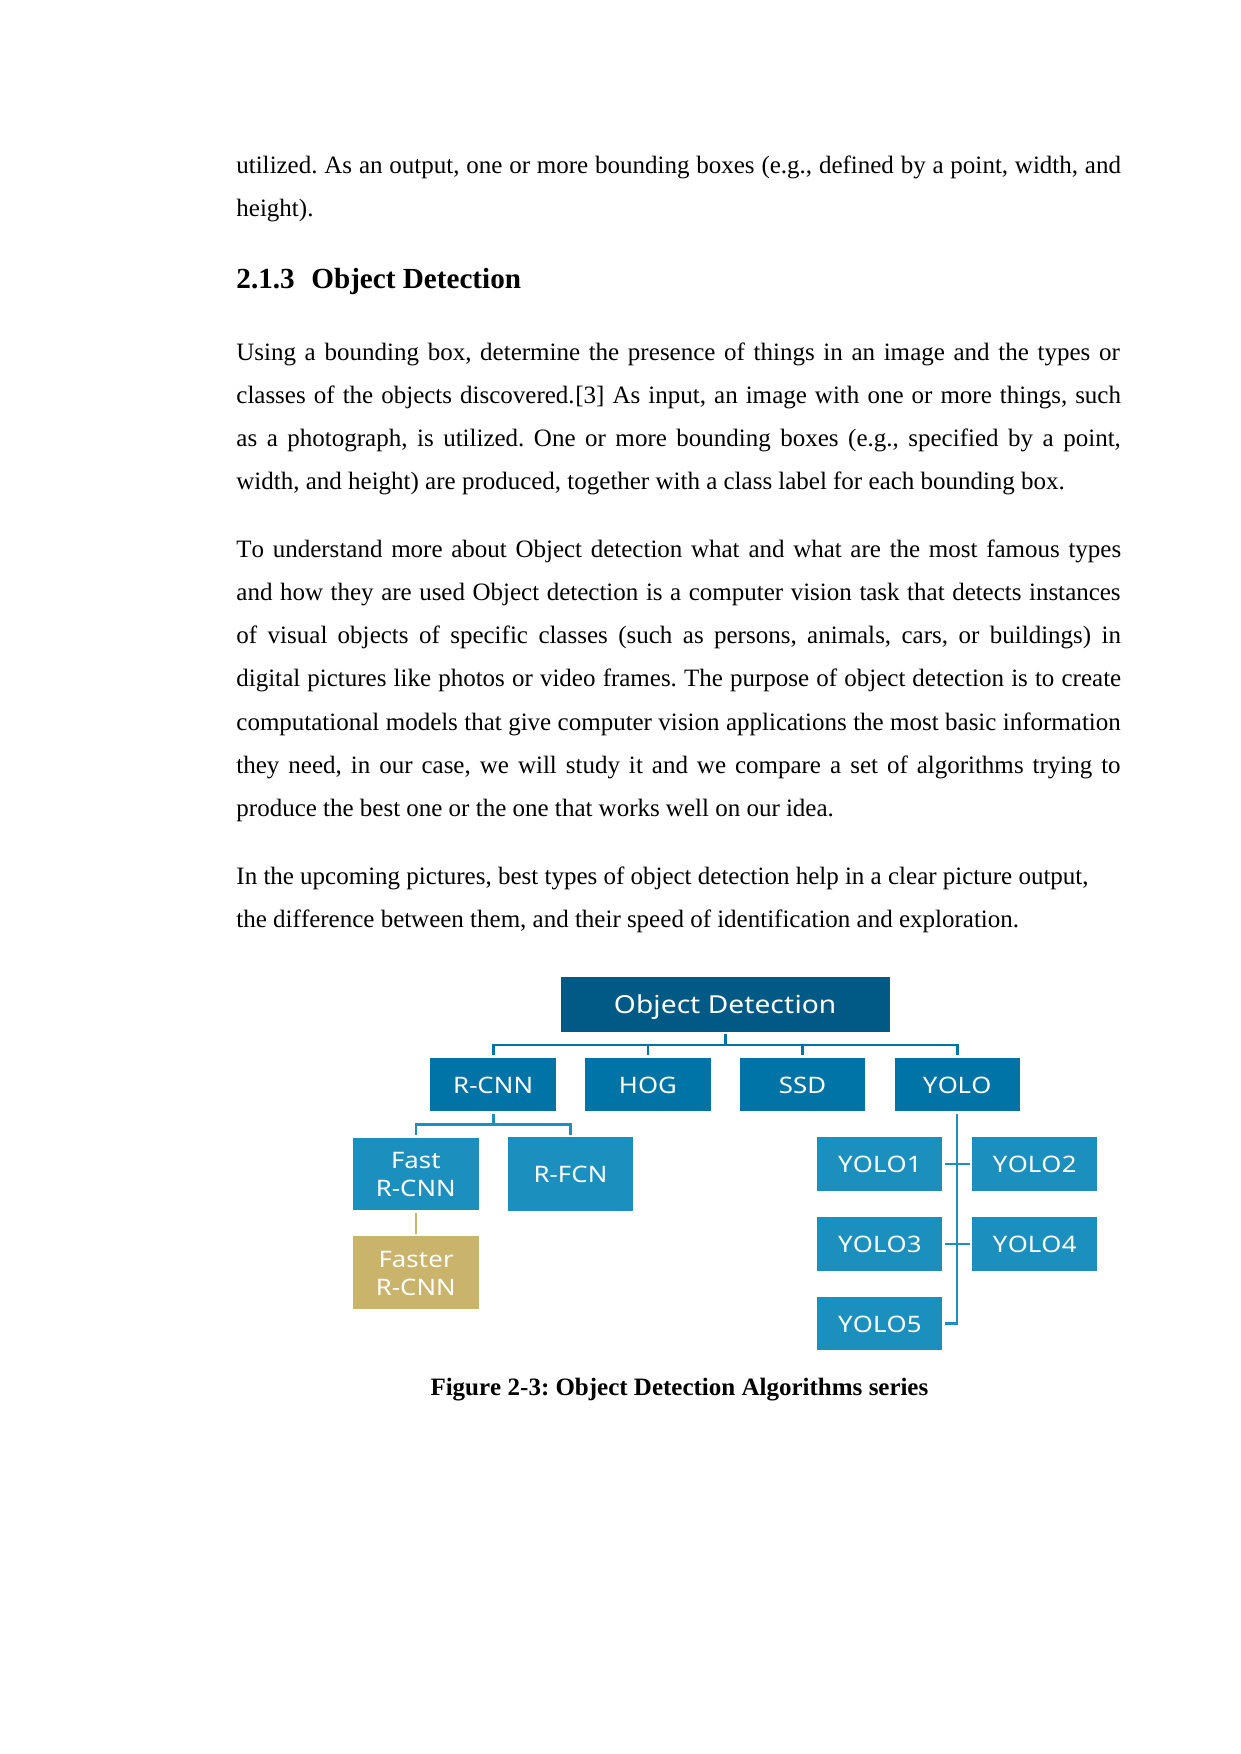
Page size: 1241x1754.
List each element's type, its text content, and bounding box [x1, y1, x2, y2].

text In the upcoming pictures, best types of object detection help in a clear picture output, the difference between them, and their speed of identification and exploration. [236, 861, 1122, 933]
text Using a bounding box, determine the presence of things in an image and the types or classes of the objects discovered.[3] As input, an image with one or more things, such as a photograph, is utilized. One or more bounding boxes (e.g., specified by a point, width, and height) are produced, together with a class label for each bounding box. [236, 337, 1122, 495]
text To understand more about Object detection what and what are the most famous types and how they are used Object detection is a computer vision task that detects instances of visual objects of specific classes (such as persons, animals, cars, or buildings) in digital pictures like photos or video frames. The purpose of object detection is to create computational models that give computer vision applications the most basic information they need, in our case, we will study it and we compare a set of algorithms trying to produce the best one or the one that works well on our idea. [236, 534, 1122, 822]
subtitle Object Detection [236, 261, 1122, 295]
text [236, 150, 1122, 222]
